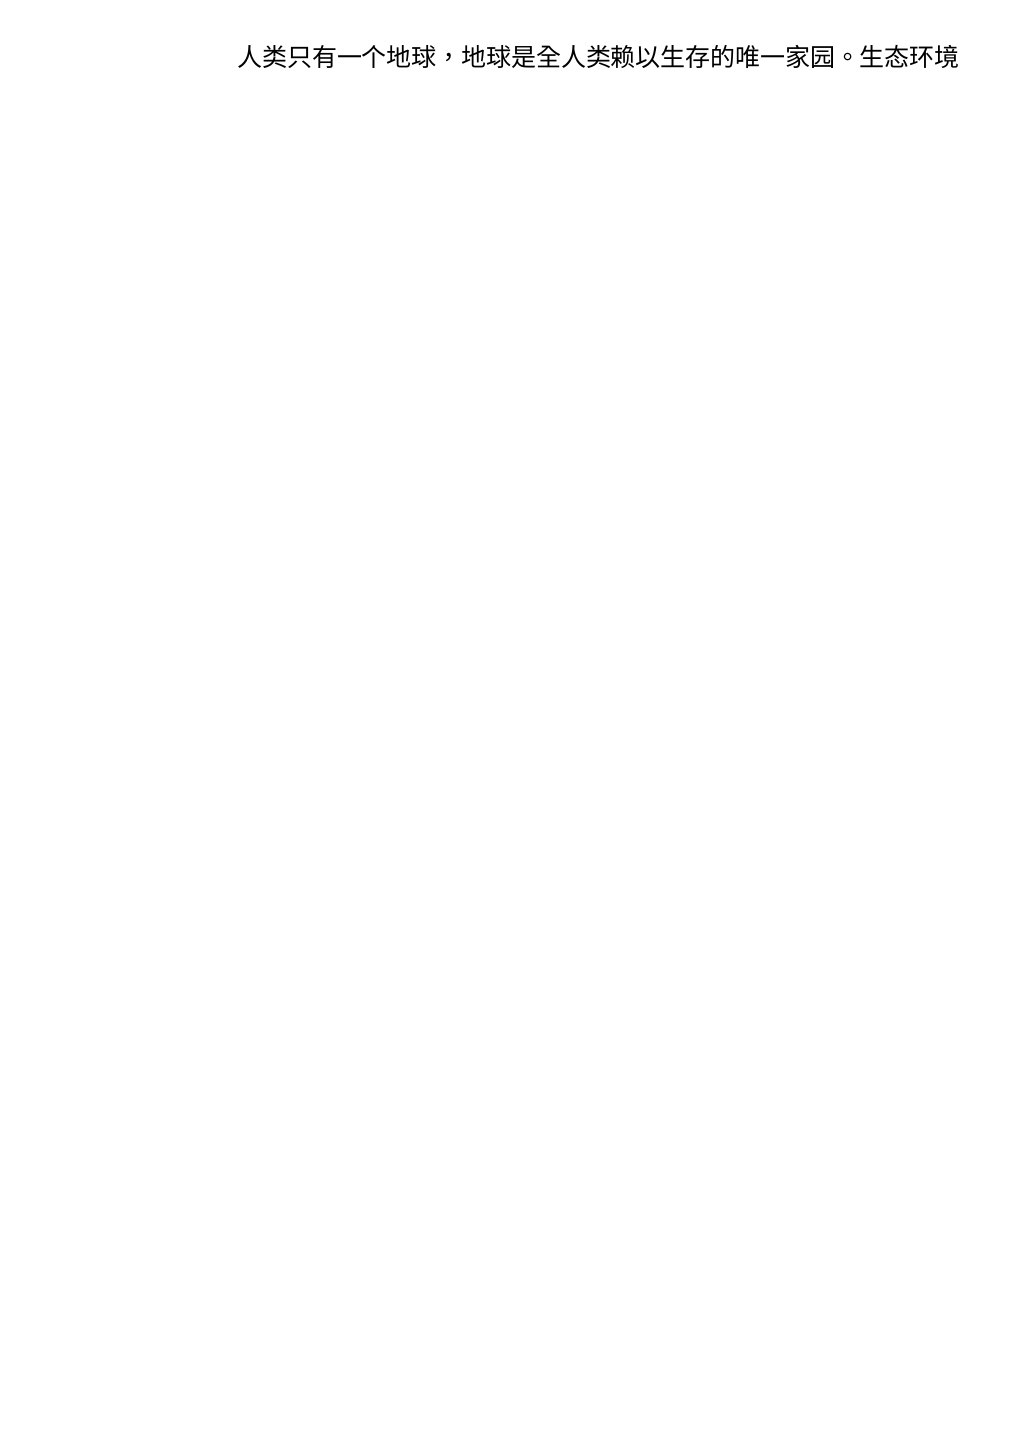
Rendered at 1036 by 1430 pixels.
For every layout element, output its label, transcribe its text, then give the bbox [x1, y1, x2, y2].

text 人类只有一个地球，地球是全人类赖以生存的唯一家园。生态环境 [155, 42, 959, 73]
